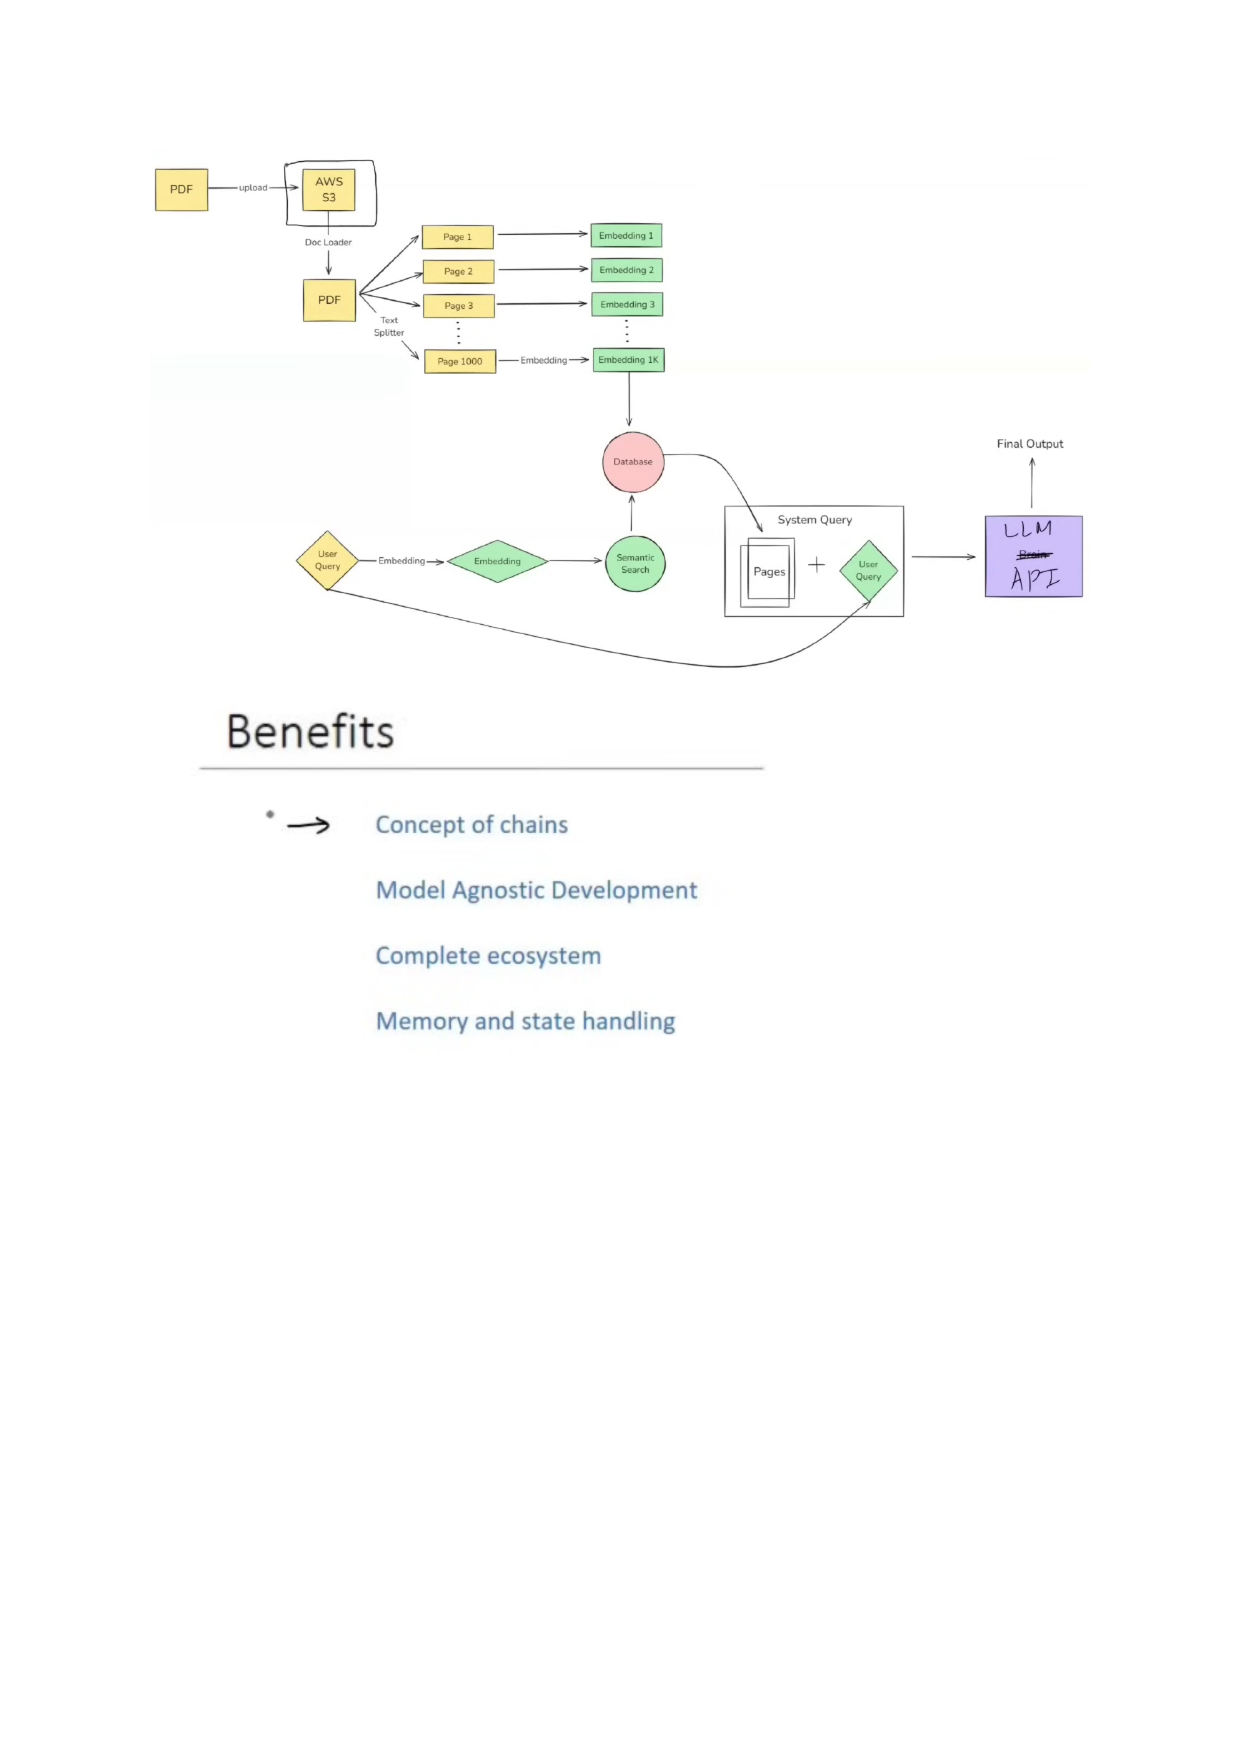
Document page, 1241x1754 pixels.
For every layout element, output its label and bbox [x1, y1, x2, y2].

picture [150, 150, 1091, 679]
picture [150, 780, 1091, 1080]
picture [150, 683, 1077, 776]
